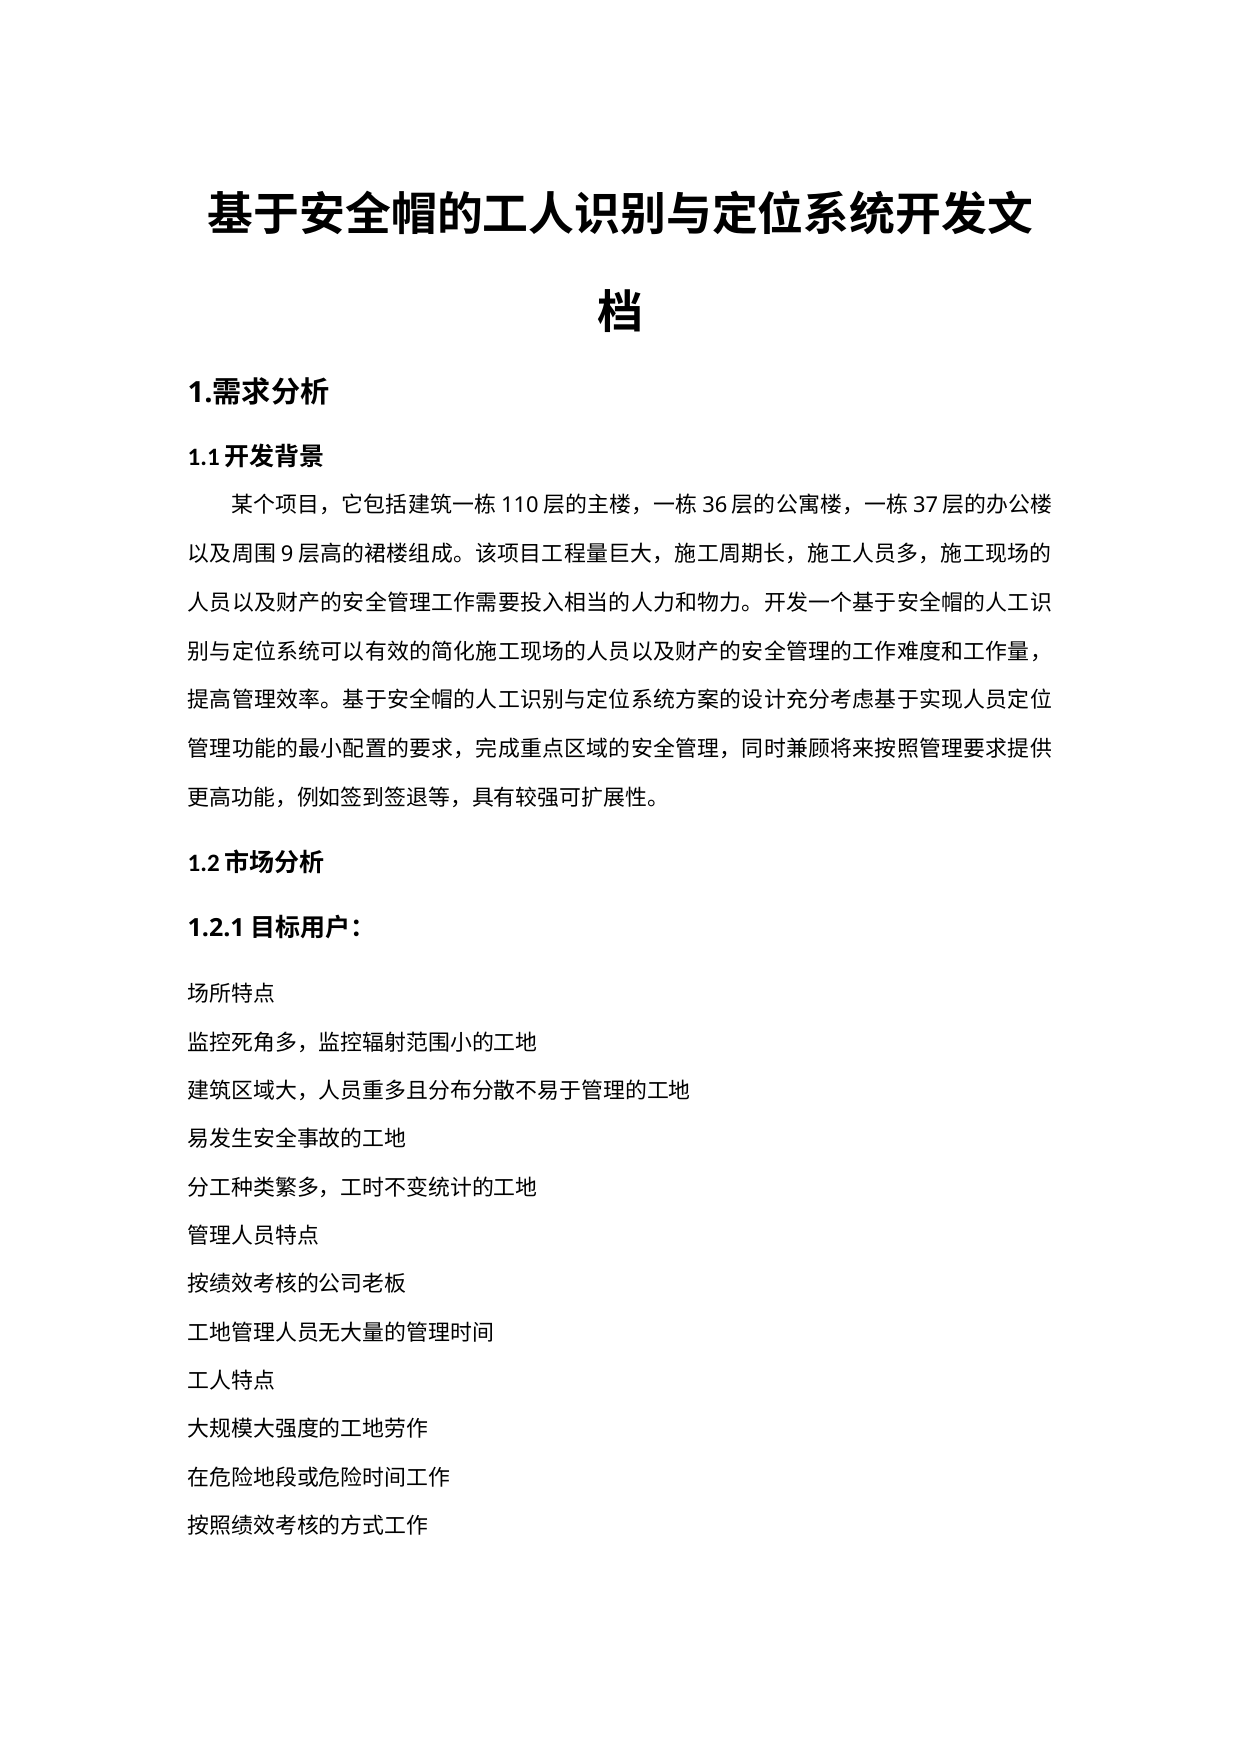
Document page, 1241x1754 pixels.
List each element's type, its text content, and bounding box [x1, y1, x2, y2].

text 管理人员特点 [187, 1218, 1053, 1250]
text 基于安全帽的工人识别与定位系统开发文档 [187, 162, 1053, 357]
text 监控死角多，监控辐射范围小的工地 [187, 1024, 1053, 1057]
text 场所特点 [187, 976, 1053, 1008]
text 大规模大强度的工地劳作 [187, 1411, 1053, 1443]
text 1.1开发背景 [187, 422, 1053, 487]
text 在危险地段或危险时间工作 [187, 1459, 1053, 1492]
text 按绩效考核的公司老板 [187, 1266, 1053, 1298]
text 某个项目，它包括建筑一栋110层的主楼，一栋36层的公寓楼，一栋37层的办公楼以及周围9层高的裙楼组成。该项目工程量巨大，施工周期长，施工人员多，施工现场的人员以及财产的安全管理工作需要投入相当的人力和物力。开发一个基于安全帽的人工识别与定位系统可以有效的简化施工现场的人员以及财产的安全管理的工作难度和工作量，提高管理效率。基于安全帽的人工识别与定位系统方案的设计充分考虑基于实现人员定位管理功能的最小配置的要求，完成重点区域的安全管理，同时兼顾将来按照管理要求提供更高功能，例如签到签退等，具有较强可扩展性。 [187, 487, 1053, 812]
text 按照绩效考核的方式工作 [187, 1508, 1053, 1540]
text 易发生安全事故的工地 [187, 1121, 1053, 1153]
text 分工种类繁多，工时不变统计的工地 [187, 1169, 1053, 1202]
text 建筑区域大，人员重多且分布分散不易于管理的工地 [187, 1073, 1053, 1105]
text 工地管理人员无大量的管理时间 [187, 1314, 1053, 1347]
text 1.2市场分析 [187, 828, 1053, 893]
text 工人特点 [187, 1363, 1053, 1395]
text 1.需求分析 [187, 357, 1053, 422]
text 1.2.1目标用户： [187, 893, 1053, 958]
